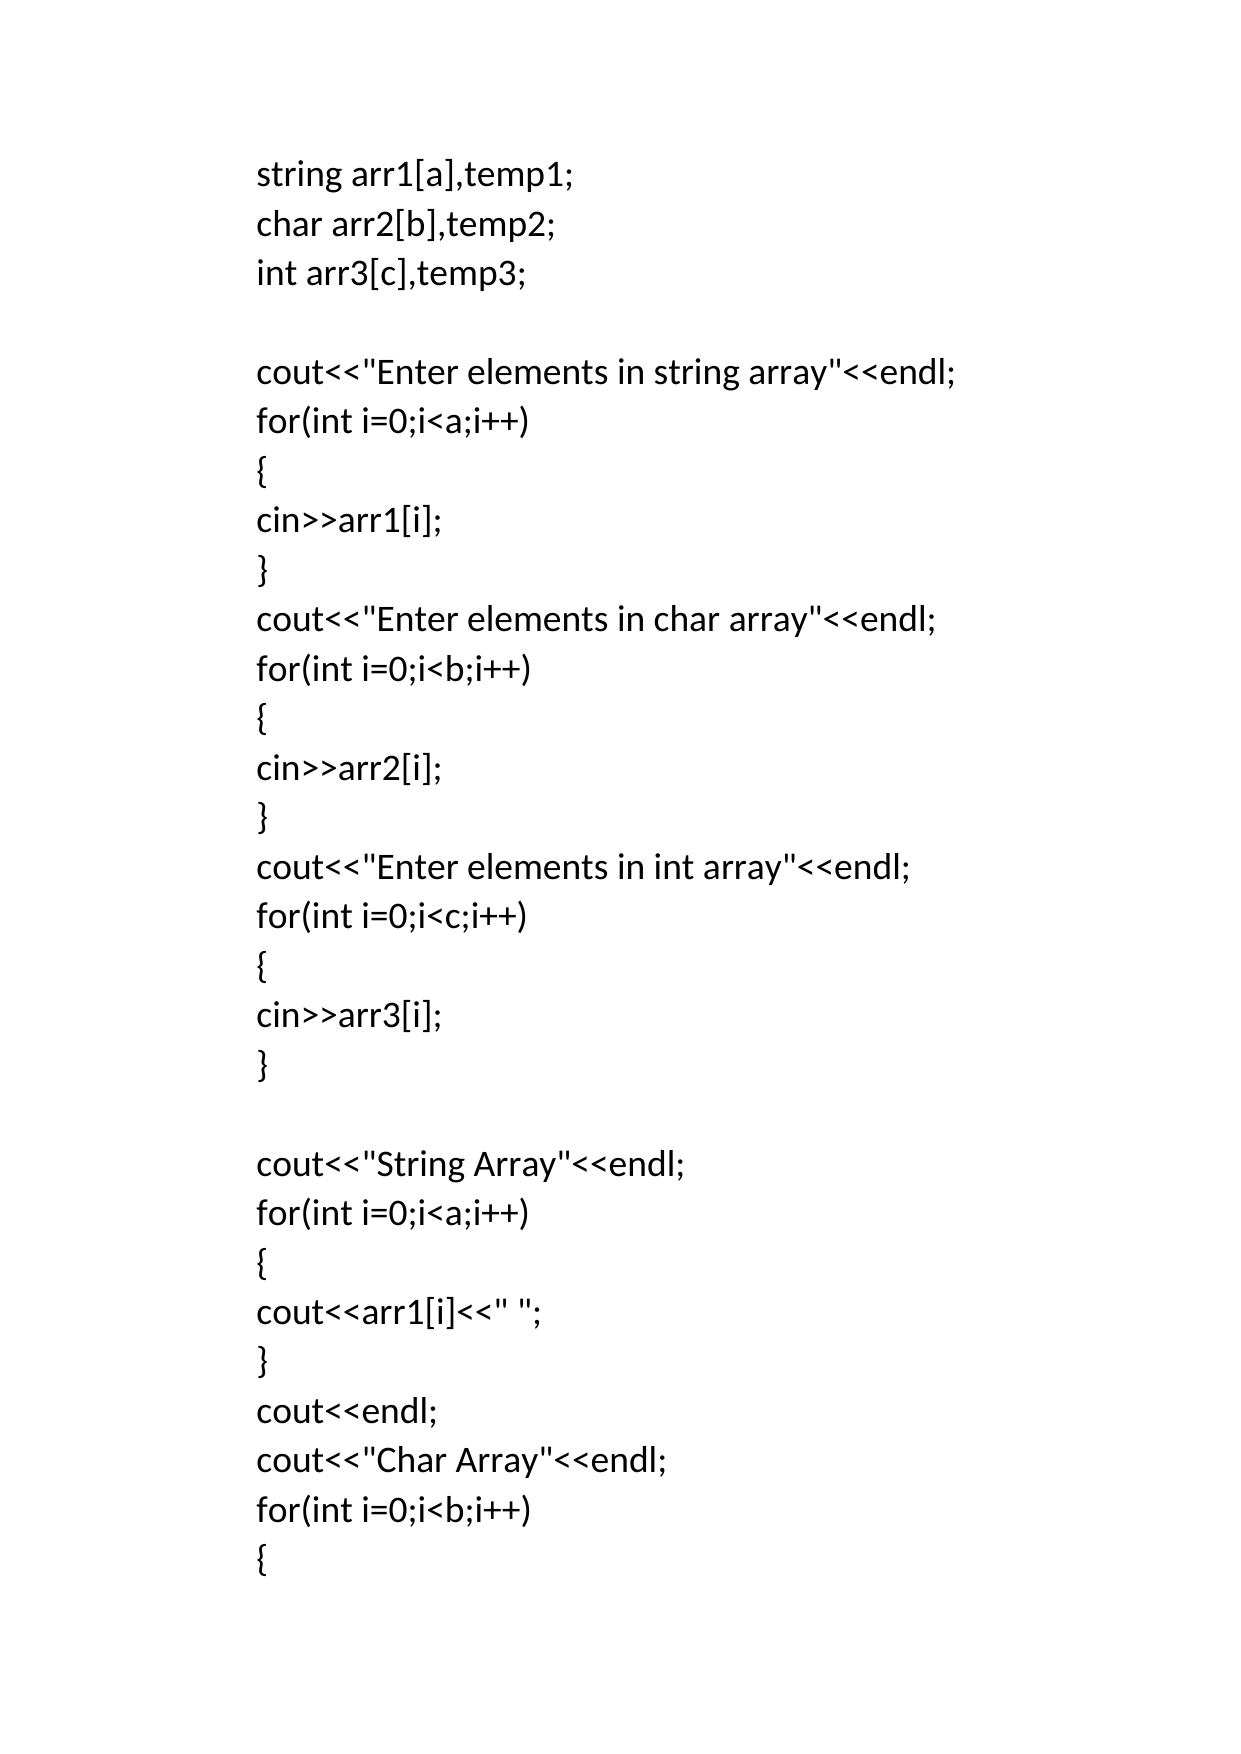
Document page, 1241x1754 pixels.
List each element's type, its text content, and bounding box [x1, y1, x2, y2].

list { [256, 942, 1090, 987]
list cin>>arr3[i]; [256, 991, 1090, 1037]
list cout<<"Enter elements in string array"<<endl; [256, 348, 1090, 394]
list char arr2[b],temp2; [256, 199, 1090, 245]
list { [256, 1238, 1090, 1284]
list for(int i=0;i<a;i++) [256, 1189, 1090, 1235]
list } [256, 1337, 1090, 1383]
list cout<<endl; [256, 1387, 1090, 1433]
list int arr3[c],temp3; [256, 249, 1090, 295]
list cin>>arr1[i]; [256, 496, 1090, 542]
list cout<<"Enter elements in int array"<<endl; [256, 843, 1090, 888]
list { [256, 447, 1090, 493]
list } [256, 793, 1090, 839]
list string arr1[a],temp1; [256, 150, 1090, 196]
list cout<<"Enter elements in char array"<<endl; [256, 595, 1090, 641]
list cin>>arr2[i]; [256, 744, 1090, 789]
list cout<<arr1[i]<<" "; [256, 1288, 1090, 1334]
list } [256, 546, 1090, 592]
list { [256, 694, 1090, 740]
list cout<<"String Array"<<endl; [256, 1139, 1090, 1185]
list for(int i=0;i<b;i++) [256, 1486, 1090, 1532]
list for(int i=0;i<b;i++) [256, 645, 1090, 691]
list { [256, 1535, 1090, 1581]
list for(int i=0;i<c;i++) [256, 892, 1090, 938]
list } [256, 1041, 1090, 1086]
list cout<<"Char Array"<<endl; [256, 1436, 1090, 1482]
list for(int i=0;i<a;i++) [256, 397, 1090, 443]
